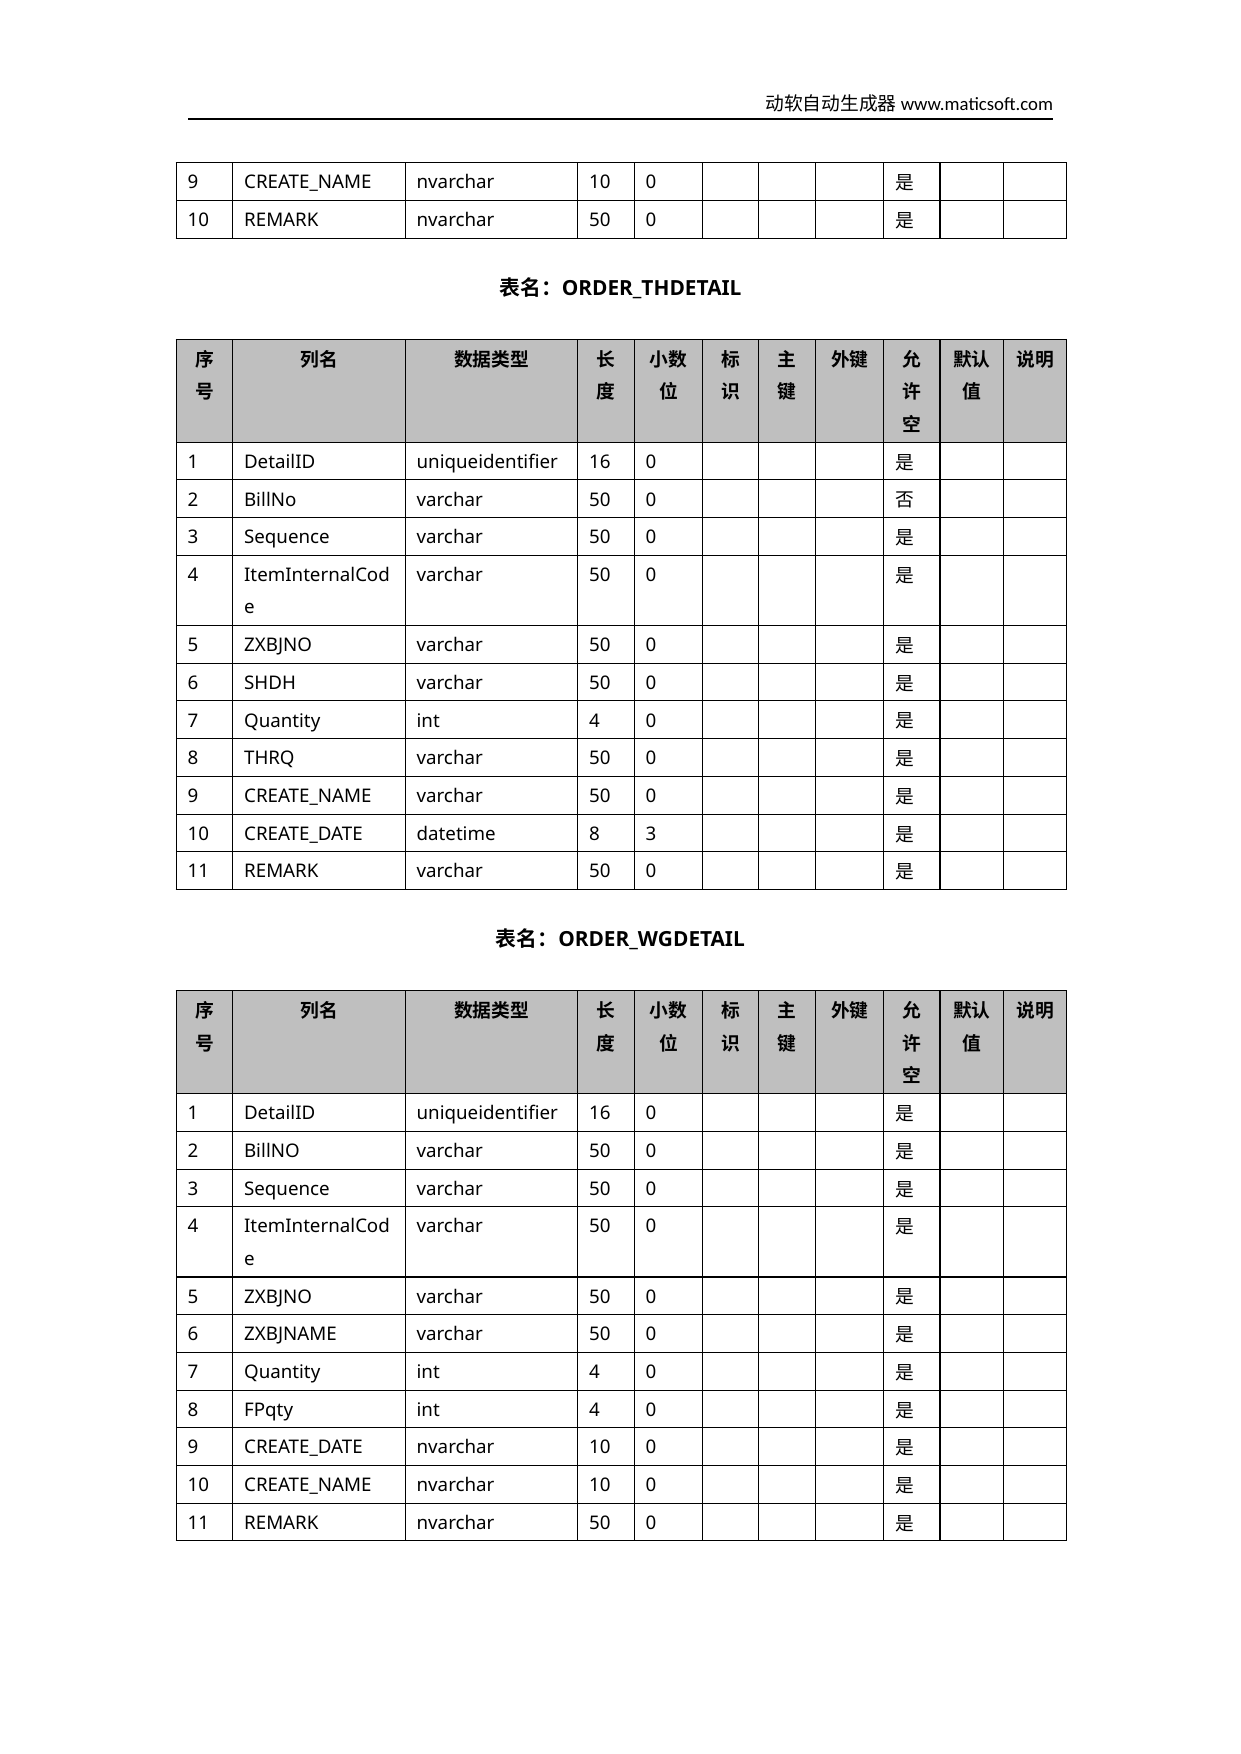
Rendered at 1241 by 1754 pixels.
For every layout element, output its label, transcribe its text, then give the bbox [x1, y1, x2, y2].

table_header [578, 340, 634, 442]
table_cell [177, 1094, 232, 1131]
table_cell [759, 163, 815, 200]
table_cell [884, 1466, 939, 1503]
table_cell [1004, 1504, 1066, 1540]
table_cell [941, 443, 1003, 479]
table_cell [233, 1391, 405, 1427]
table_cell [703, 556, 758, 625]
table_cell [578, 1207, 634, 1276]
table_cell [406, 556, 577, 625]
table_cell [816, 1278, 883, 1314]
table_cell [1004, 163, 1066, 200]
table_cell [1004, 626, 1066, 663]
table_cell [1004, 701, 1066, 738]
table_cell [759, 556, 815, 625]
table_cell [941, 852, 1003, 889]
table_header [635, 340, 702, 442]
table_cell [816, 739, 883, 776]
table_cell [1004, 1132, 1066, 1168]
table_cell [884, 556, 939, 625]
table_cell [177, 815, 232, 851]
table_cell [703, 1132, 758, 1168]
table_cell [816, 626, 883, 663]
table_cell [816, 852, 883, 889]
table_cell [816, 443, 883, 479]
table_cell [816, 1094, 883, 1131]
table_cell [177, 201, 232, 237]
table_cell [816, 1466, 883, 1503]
text 表名：ORDER_WGDETAIL [187, 921, 1053, 954]
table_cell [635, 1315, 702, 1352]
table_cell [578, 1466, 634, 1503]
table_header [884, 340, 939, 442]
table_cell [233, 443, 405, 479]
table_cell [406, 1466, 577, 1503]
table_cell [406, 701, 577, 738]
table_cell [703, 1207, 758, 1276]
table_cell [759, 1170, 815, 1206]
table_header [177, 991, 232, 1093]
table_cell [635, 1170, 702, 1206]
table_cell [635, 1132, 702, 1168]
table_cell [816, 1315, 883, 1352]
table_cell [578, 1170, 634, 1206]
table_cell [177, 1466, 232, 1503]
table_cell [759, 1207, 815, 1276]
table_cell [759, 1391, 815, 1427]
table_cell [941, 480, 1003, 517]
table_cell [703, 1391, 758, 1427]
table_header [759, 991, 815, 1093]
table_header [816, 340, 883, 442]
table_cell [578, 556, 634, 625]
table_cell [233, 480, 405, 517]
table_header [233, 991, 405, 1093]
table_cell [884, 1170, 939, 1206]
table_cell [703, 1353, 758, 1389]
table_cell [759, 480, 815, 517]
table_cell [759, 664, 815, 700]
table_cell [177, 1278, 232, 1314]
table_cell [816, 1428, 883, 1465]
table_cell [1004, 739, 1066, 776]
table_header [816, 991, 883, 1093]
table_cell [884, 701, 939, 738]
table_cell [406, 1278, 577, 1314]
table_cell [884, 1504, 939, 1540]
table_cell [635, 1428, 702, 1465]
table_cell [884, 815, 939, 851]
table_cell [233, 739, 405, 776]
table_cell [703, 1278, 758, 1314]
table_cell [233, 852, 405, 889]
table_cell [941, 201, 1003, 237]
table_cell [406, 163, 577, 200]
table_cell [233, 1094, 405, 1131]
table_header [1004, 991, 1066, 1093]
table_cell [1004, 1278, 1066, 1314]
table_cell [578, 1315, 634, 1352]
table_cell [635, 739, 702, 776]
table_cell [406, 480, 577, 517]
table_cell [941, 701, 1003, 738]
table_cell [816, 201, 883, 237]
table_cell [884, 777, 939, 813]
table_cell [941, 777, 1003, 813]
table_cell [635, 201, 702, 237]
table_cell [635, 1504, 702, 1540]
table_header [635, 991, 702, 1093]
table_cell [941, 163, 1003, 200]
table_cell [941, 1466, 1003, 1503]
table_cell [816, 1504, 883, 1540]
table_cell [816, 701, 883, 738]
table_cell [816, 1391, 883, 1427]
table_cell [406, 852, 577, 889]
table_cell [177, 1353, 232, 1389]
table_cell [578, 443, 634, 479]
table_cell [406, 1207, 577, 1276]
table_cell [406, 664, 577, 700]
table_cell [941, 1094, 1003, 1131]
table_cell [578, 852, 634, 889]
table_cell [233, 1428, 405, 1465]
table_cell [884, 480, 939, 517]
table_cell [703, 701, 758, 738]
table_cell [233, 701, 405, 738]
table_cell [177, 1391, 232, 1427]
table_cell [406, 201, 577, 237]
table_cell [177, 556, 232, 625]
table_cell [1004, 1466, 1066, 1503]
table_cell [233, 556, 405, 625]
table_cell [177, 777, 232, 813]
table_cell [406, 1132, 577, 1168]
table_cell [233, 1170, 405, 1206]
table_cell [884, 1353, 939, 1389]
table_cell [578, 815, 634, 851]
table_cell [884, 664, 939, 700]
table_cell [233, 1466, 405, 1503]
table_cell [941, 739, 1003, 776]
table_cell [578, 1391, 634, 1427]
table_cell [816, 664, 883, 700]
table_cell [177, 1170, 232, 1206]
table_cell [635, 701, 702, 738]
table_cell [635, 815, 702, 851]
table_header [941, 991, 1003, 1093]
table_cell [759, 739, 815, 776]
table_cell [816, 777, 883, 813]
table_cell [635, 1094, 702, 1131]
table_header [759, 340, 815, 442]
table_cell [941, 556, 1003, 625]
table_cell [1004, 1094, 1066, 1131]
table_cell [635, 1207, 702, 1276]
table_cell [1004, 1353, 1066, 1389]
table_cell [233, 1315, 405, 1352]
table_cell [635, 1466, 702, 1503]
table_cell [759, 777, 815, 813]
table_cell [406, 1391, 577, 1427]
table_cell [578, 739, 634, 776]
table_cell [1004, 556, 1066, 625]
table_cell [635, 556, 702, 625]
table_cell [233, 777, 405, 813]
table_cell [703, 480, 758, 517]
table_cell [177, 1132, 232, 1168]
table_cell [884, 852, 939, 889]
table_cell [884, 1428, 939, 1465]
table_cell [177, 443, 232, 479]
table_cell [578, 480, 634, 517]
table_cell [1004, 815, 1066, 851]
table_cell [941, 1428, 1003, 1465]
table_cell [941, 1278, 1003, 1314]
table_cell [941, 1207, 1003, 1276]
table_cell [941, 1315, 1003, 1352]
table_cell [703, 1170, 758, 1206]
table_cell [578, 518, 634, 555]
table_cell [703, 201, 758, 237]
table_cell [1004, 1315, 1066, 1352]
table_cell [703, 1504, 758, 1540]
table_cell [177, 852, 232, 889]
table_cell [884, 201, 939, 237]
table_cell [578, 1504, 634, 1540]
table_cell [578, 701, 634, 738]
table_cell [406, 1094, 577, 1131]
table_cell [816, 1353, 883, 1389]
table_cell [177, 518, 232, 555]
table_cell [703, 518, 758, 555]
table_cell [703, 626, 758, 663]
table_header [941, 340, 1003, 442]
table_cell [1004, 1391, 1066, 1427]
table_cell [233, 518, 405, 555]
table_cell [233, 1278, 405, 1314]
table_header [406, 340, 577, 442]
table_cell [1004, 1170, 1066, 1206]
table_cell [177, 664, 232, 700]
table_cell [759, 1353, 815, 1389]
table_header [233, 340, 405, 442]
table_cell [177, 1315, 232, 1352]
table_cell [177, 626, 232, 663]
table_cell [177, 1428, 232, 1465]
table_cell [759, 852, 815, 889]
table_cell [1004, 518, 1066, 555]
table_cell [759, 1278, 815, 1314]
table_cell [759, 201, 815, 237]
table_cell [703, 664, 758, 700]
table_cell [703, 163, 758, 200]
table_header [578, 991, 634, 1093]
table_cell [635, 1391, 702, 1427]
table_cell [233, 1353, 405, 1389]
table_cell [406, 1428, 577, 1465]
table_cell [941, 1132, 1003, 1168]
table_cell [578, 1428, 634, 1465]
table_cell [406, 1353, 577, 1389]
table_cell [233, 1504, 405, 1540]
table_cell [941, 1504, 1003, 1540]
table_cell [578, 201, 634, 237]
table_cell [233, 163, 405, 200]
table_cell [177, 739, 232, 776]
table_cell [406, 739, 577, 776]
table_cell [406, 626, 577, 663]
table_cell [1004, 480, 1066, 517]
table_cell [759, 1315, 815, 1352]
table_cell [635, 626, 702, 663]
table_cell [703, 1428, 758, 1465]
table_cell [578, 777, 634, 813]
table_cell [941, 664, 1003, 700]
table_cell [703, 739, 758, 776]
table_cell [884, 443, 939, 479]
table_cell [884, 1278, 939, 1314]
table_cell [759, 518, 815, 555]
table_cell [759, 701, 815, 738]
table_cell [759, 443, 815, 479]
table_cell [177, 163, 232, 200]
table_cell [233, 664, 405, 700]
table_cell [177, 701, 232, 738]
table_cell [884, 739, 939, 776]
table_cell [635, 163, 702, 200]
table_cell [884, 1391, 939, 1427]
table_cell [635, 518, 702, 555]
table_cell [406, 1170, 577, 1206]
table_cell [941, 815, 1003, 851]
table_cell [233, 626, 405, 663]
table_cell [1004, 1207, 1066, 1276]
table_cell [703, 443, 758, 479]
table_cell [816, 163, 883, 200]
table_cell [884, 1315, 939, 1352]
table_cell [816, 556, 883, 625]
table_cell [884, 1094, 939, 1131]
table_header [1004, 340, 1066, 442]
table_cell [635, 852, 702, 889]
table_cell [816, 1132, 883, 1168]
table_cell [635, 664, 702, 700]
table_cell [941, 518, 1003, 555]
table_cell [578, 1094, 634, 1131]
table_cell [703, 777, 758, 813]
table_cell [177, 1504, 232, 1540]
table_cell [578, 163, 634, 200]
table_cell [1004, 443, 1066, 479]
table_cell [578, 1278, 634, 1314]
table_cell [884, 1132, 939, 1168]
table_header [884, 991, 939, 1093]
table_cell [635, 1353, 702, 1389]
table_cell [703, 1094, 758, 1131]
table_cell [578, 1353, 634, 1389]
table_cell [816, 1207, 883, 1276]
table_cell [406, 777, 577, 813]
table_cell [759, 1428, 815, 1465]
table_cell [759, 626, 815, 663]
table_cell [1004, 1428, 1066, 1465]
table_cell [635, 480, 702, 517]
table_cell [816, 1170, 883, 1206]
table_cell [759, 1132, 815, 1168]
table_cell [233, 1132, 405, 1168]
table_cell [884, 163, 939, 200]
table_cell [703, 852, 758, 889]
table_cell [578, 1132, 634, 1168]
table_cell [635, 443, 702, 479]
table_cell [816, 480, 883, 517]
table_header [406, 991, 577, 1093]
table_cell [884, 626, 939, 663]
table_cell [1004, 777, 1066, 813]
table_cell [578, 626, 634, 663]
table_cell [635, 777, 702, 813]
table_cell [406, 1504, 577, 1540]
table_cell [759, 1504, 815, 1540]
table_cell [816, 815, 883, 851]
text 表名：ORDER_THDETAIL [187, 270, 1053, 302]
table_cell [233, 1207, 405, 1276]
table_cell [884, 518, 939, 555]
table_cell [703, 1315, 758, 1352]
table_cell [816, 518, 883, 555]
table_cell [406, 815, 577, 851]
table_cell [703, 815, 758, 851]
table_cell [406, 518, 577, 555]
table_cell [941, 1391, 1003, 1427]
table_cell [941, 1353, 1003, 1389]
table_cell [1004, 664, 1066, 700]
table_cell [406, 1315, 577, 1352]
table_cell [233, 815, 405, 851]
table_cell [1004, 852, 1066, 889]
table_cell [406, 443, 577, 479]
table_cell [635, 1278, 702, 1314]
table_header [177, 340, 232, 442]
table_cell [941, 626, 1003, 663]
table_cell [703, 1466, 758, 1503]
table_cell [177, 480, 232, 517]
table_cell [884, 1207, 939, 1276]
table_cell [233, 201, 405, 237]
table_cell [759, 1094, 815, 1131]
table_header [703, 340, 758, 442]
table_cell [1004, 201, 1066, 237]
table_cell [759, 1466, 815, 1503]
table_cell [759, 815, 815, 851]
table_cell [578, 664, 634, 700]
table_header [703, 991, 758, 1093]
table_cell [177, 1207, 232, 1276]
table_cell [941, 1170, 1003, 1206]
